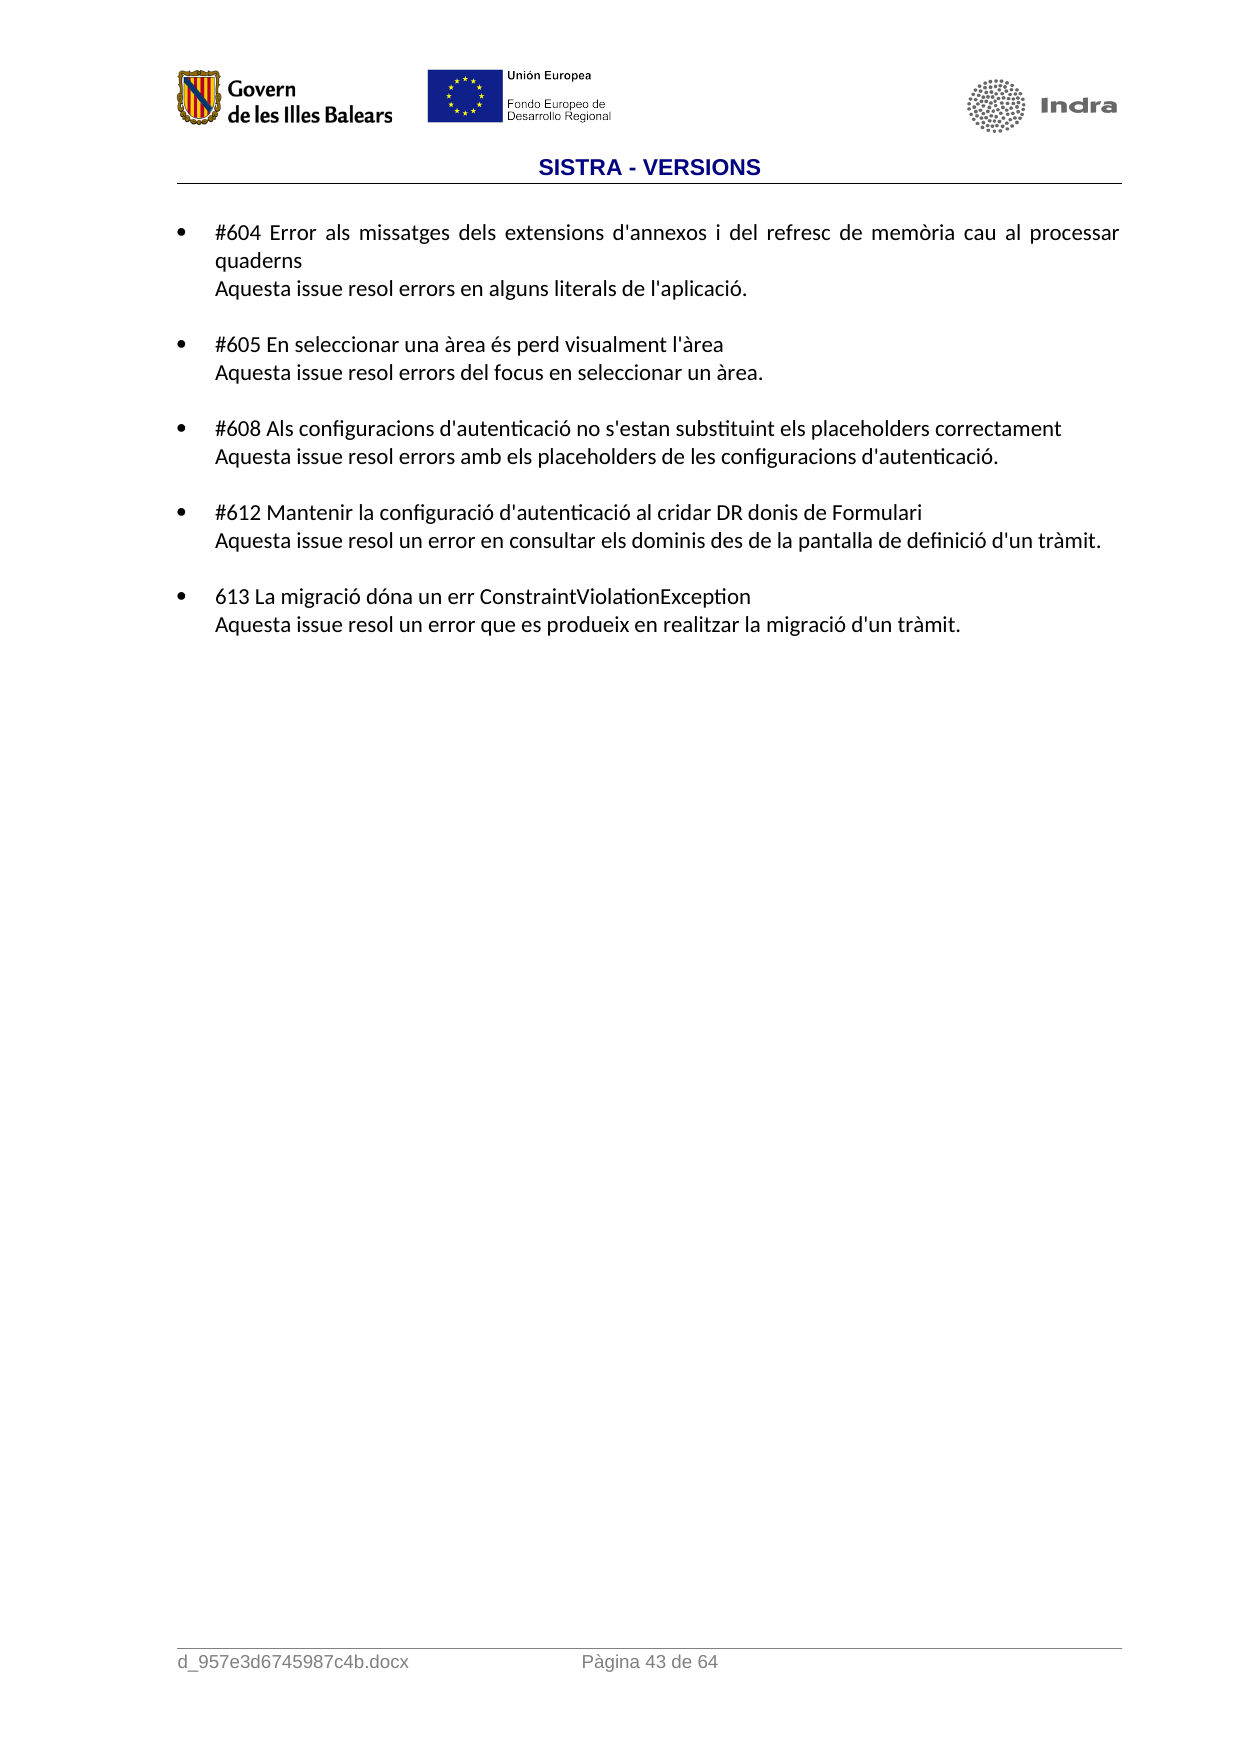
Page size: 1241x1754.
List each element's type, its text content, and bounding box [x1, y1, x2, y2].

list #605 En seleccionar una àrea és perd visualment l'àrea [177, 330, 1122, 358]
list #608 Als configuracions d'autenticació no s'estan substituint els placeholders correctament [177, 414, 1122, 442]
list Aquesta issue resol errors en alguns literals de l'aplicació. [215, 274, 1122, 302]
list Aquesta issue resol un error que es produeix en realitzar la migració d'un tràmit. [215, 610, 1122, 638]
picture [421, 67, 611, 125]
list #604 Error als missatges dels extensions d'annexos i del refresc de memòria cau al processar quaderns [177, 218, 1122, 274]
picture [176, 70, 393, 125]
list 613 La migració dóna un err ConstraintViolationException [177, 582, 1122, 610]
list Aquesta issue resol errors amb els placeholders de les configuracions d'autenticació. [215, 442, 1122, 470]
list #612 Mantenir la configuració d'autenticació al cridar DR donis de Formulari [177, 498, 1122, 526]
list Aquesta issue resol un error en consultar els dominis des de la pantalla de definició d'un tràmit. [215, 526, 1122, 554]
list Aquesta issue resol errors del focus en seleccionar un àrea. [215, 358, 1122, 386]
